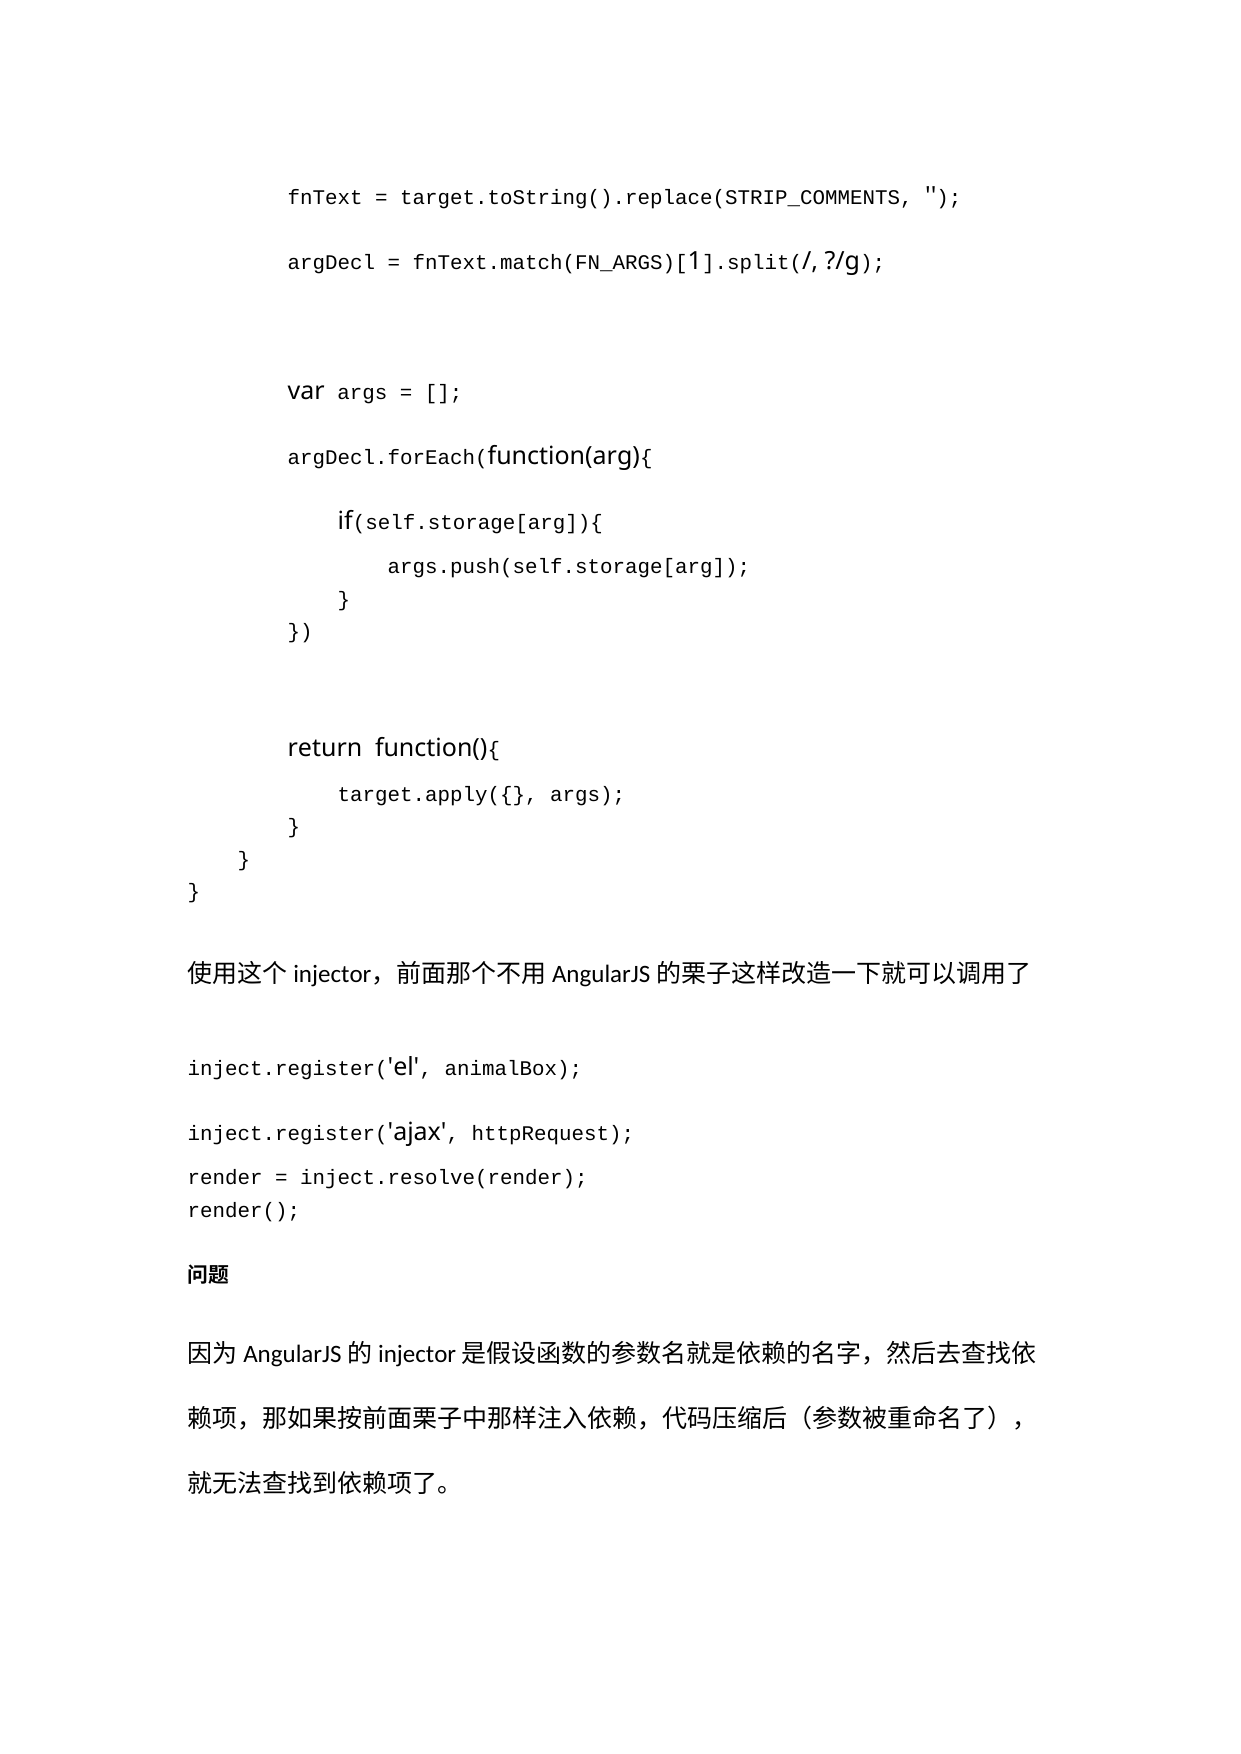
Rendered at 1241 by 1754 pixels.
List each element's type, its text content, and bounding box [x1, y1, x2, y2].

text } [187, 844, 1053, 877]
text render(); [187, 1195, 1053, 1228]
text } [187, 584, 1053, 617]
text 因为 AngularJS 的 injector 是假设函数的参数名就是依赖的名字，然后去查找依赖项，那如果按前面栗子中那样注入依赖，代码压缩后（参数被重命名了），就无法查找到依赖项了。 [187, 1319, 1053, 1514]
text argDecl = fnText.match(FN_ARGS)[1].split(/, ?/g); [187, 227, 1053, 292]
text fnText = target.toString().replace(STRIP_COMMENTS, ''); [187, 162, 1053, 227]
text } [187, 877, 1053, 909]
text }) [187, 617, 1053, 649]
text render = inject.resolve(render); [187, 1163, 1053, 1195]
text if(self.storage[arg]){ [187, 487, 1053, 552]
text } [187, 812, 1053, 844]
text return function(){ [187, 714, 1053, 779]
text inject.register('el', animalBox); [187, 1033, 1053, 1098]
text args.push(self.storage[arg]); [187, 552, 1053, 584]
subtitle 问题 [187, 1257, 1053, 1289]
text argDecl.forEach(function(arg){ [187, 422, 1053, 487]
text inject.register('ajax', httpRequest); [187, 1098, 1053, 1163]
text 使用这个 injector，前面那个不用 AngularJS 的栗子这样改造一下就可以调用了 [187, 939, 1053, 1004]
text target.apply({}, args); [187, 779, 1053, 812]
text var args = []; [187, 357, 1053, 422]
